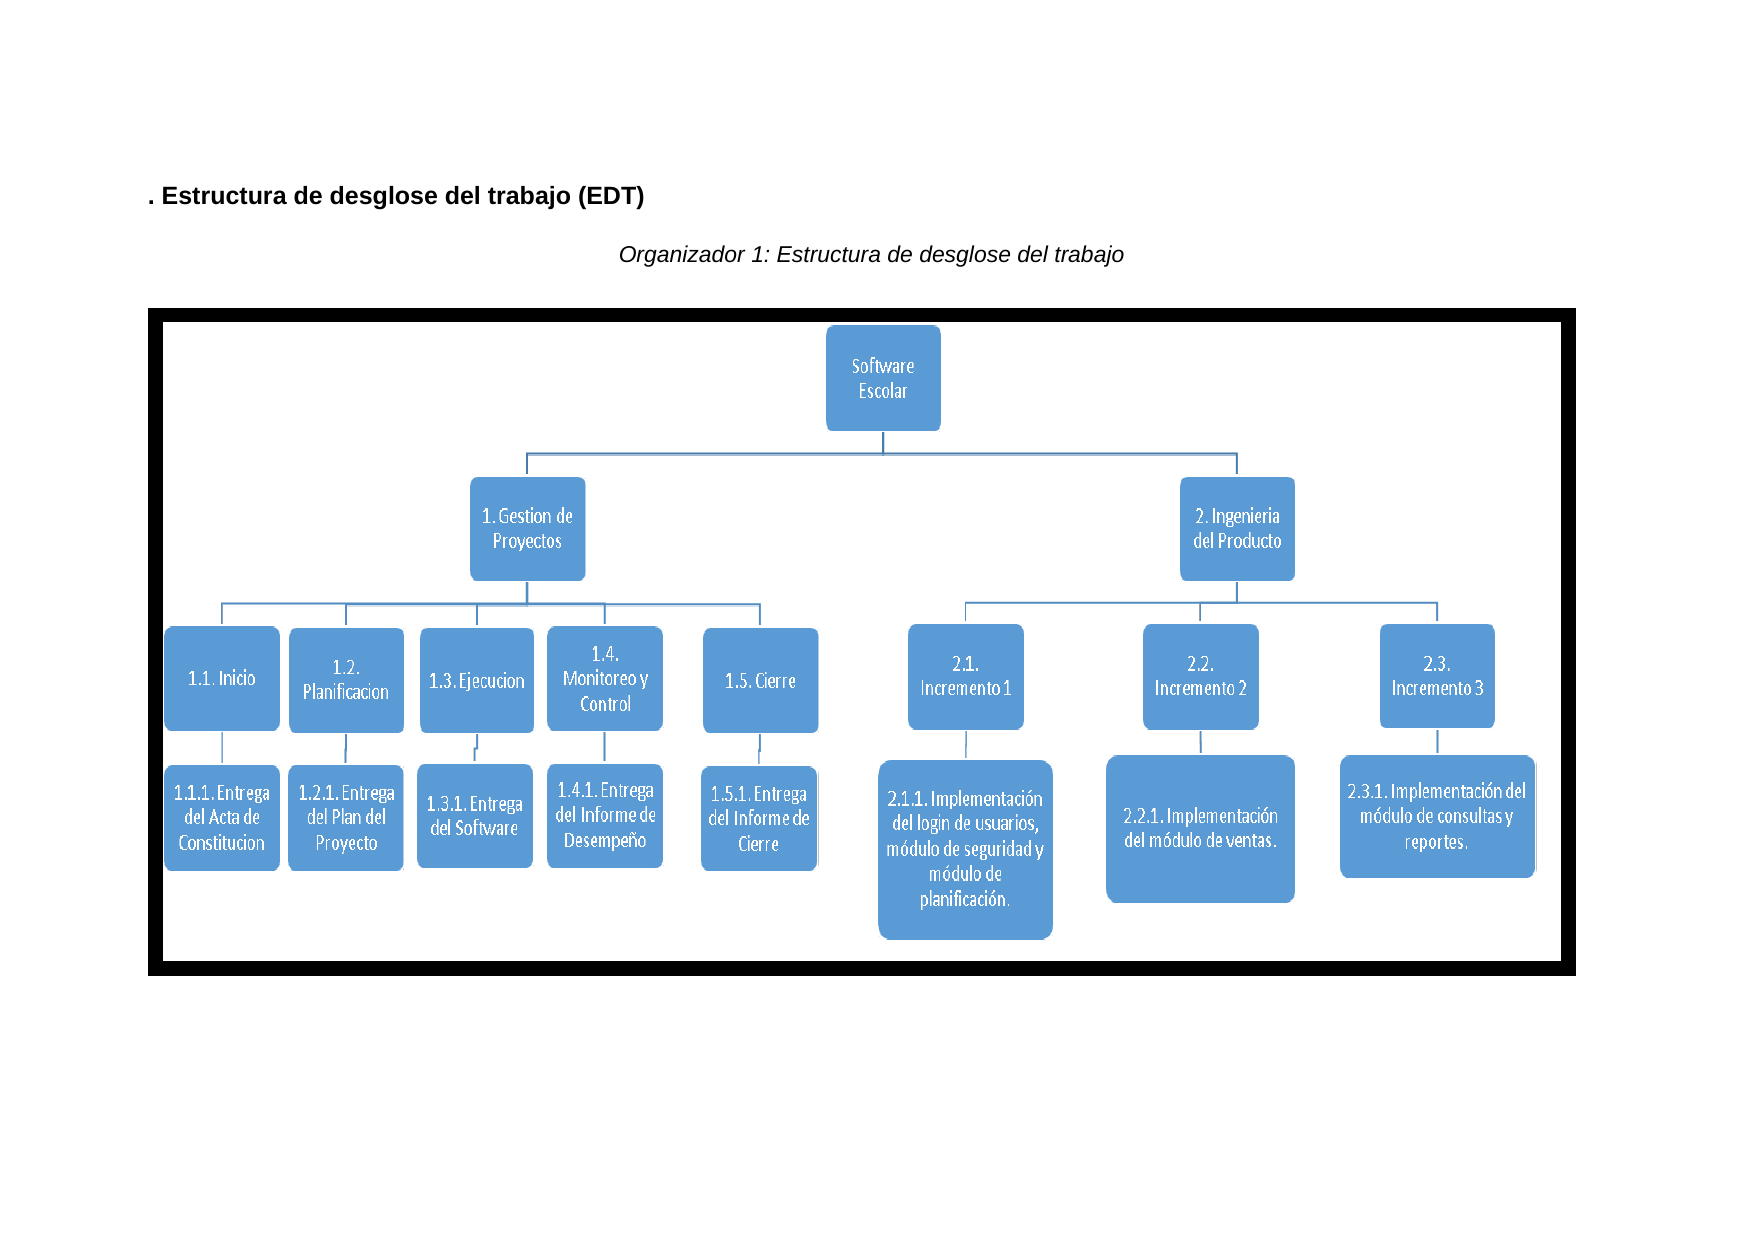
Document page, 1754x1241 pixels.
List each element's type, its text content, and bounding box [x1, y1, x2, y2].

subtitle . Estructura de desglose del trabajo (EDT) [148, 181, 1606, 210]
picture [163, 322, 1561, 961]
